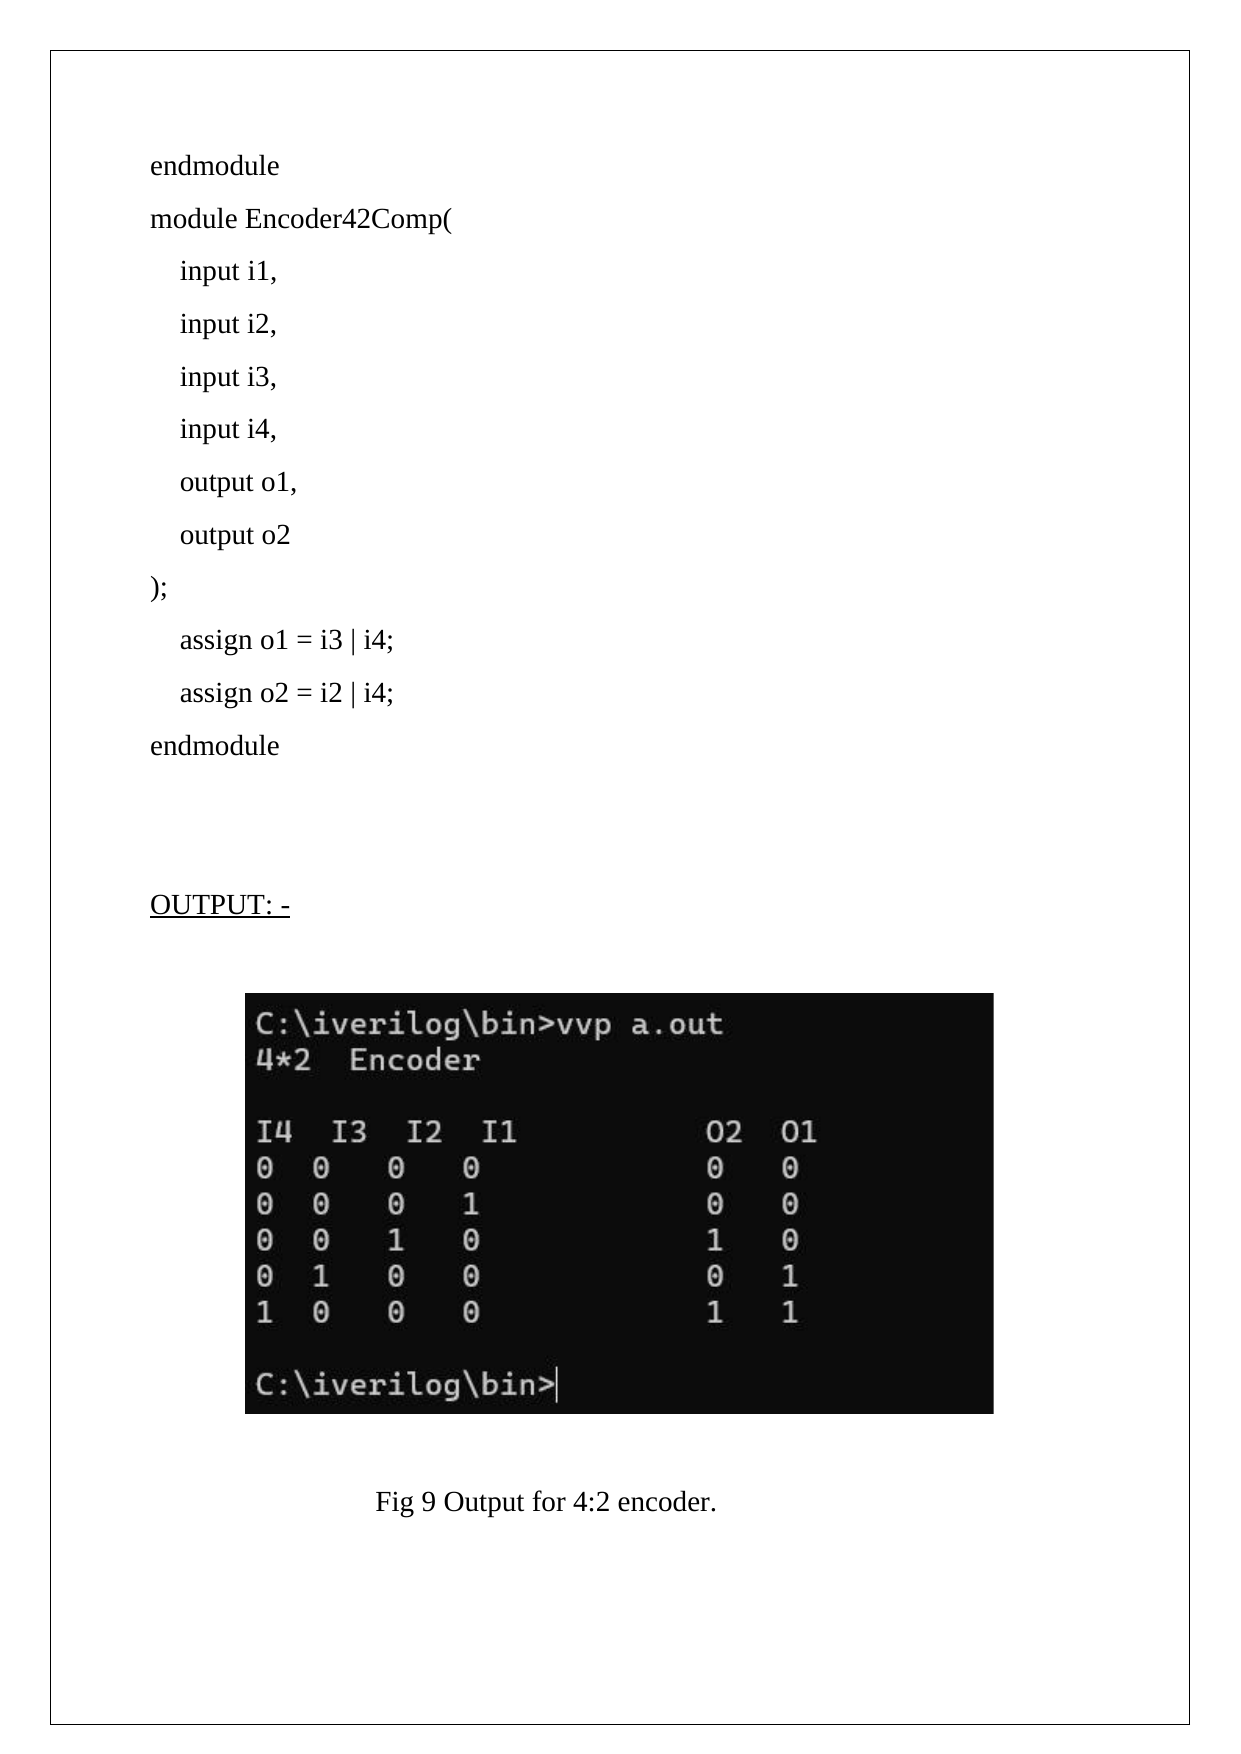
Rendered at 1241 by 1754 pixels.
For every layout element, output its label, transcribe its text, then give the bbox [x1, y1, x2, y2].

text endmodule [150, 728, 1103, 762]
text assign o1 = i3 | i4; assign o2 = i2 | i4; [179, 622, 394, 709]
text OUTPUT: - [150, 887, 1103, 920]
text ); [150, 570, 1103, 603]
text endmodule [150, 148, 1103, 181]
text Fig 9 Output for 4:2 encoder. [375, 1484, 1103, 1517]
text input i2, input i3, input i4, output o1, output o2 [179, 306, 299, 551]
picture [245, 993, 994, 1414]
text module Encoder42Comp( input i1, [150, 201, 454, 287]
